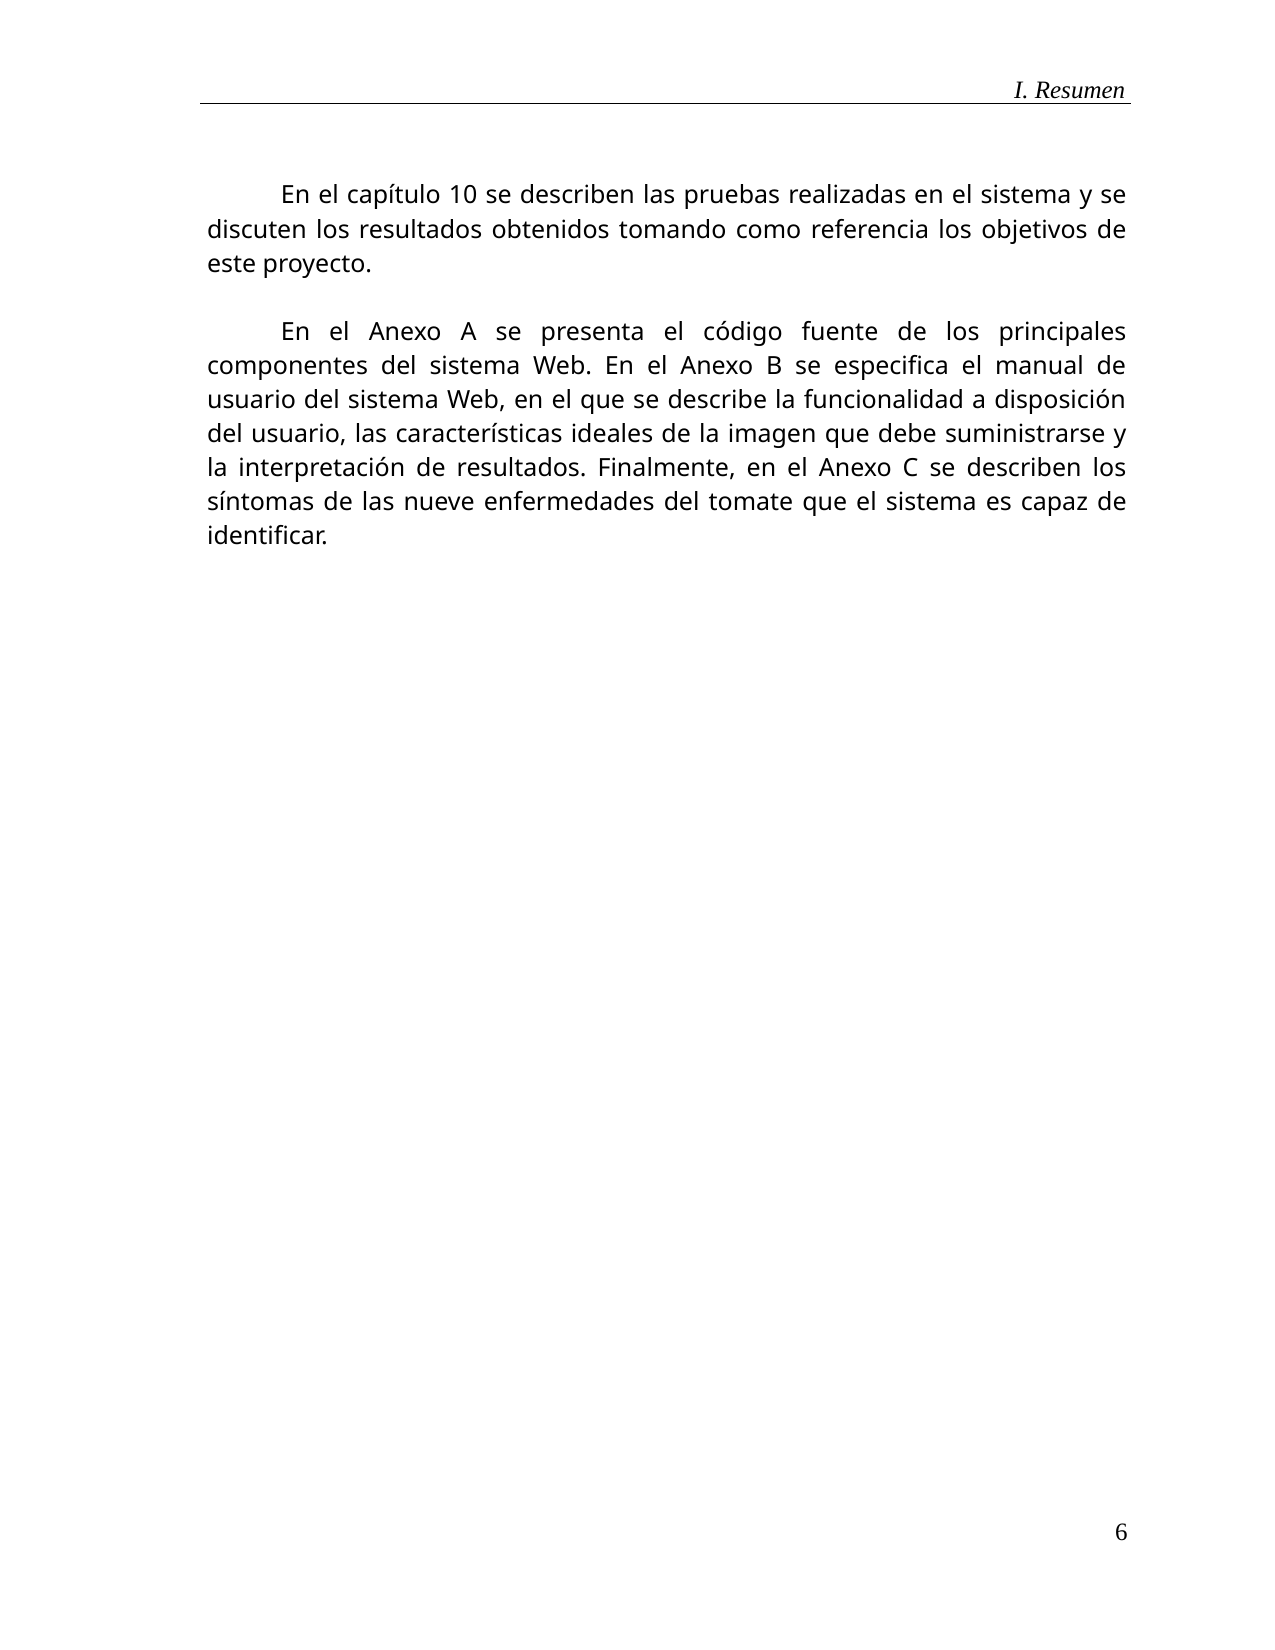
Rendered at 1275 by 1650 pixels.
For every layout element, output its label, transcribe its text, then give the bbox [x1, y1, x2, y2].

text En el Anexo A se presenta el código fuente de los principales componentes del sistema Web. En el Anexo B se especifica el manual de usuario del sistema Web, en el que se describe la funcionalidad a disposición del usuario, las características ideales de la imagen que debe suministrarse y la interpretación de resultados. Finalmente, en el Anexo C se describen los síntomas de las nueve enfermedades del tomate que el sistema es capaz de identificar. [207, 313, 1127, 552]
text En el capítulo 10 se describen las pruebas realizadas en el sistema y se discuten los resultados obtenidos tomando como referencia los objetivos de este proyecto. [207, 177, 1127, 279]
